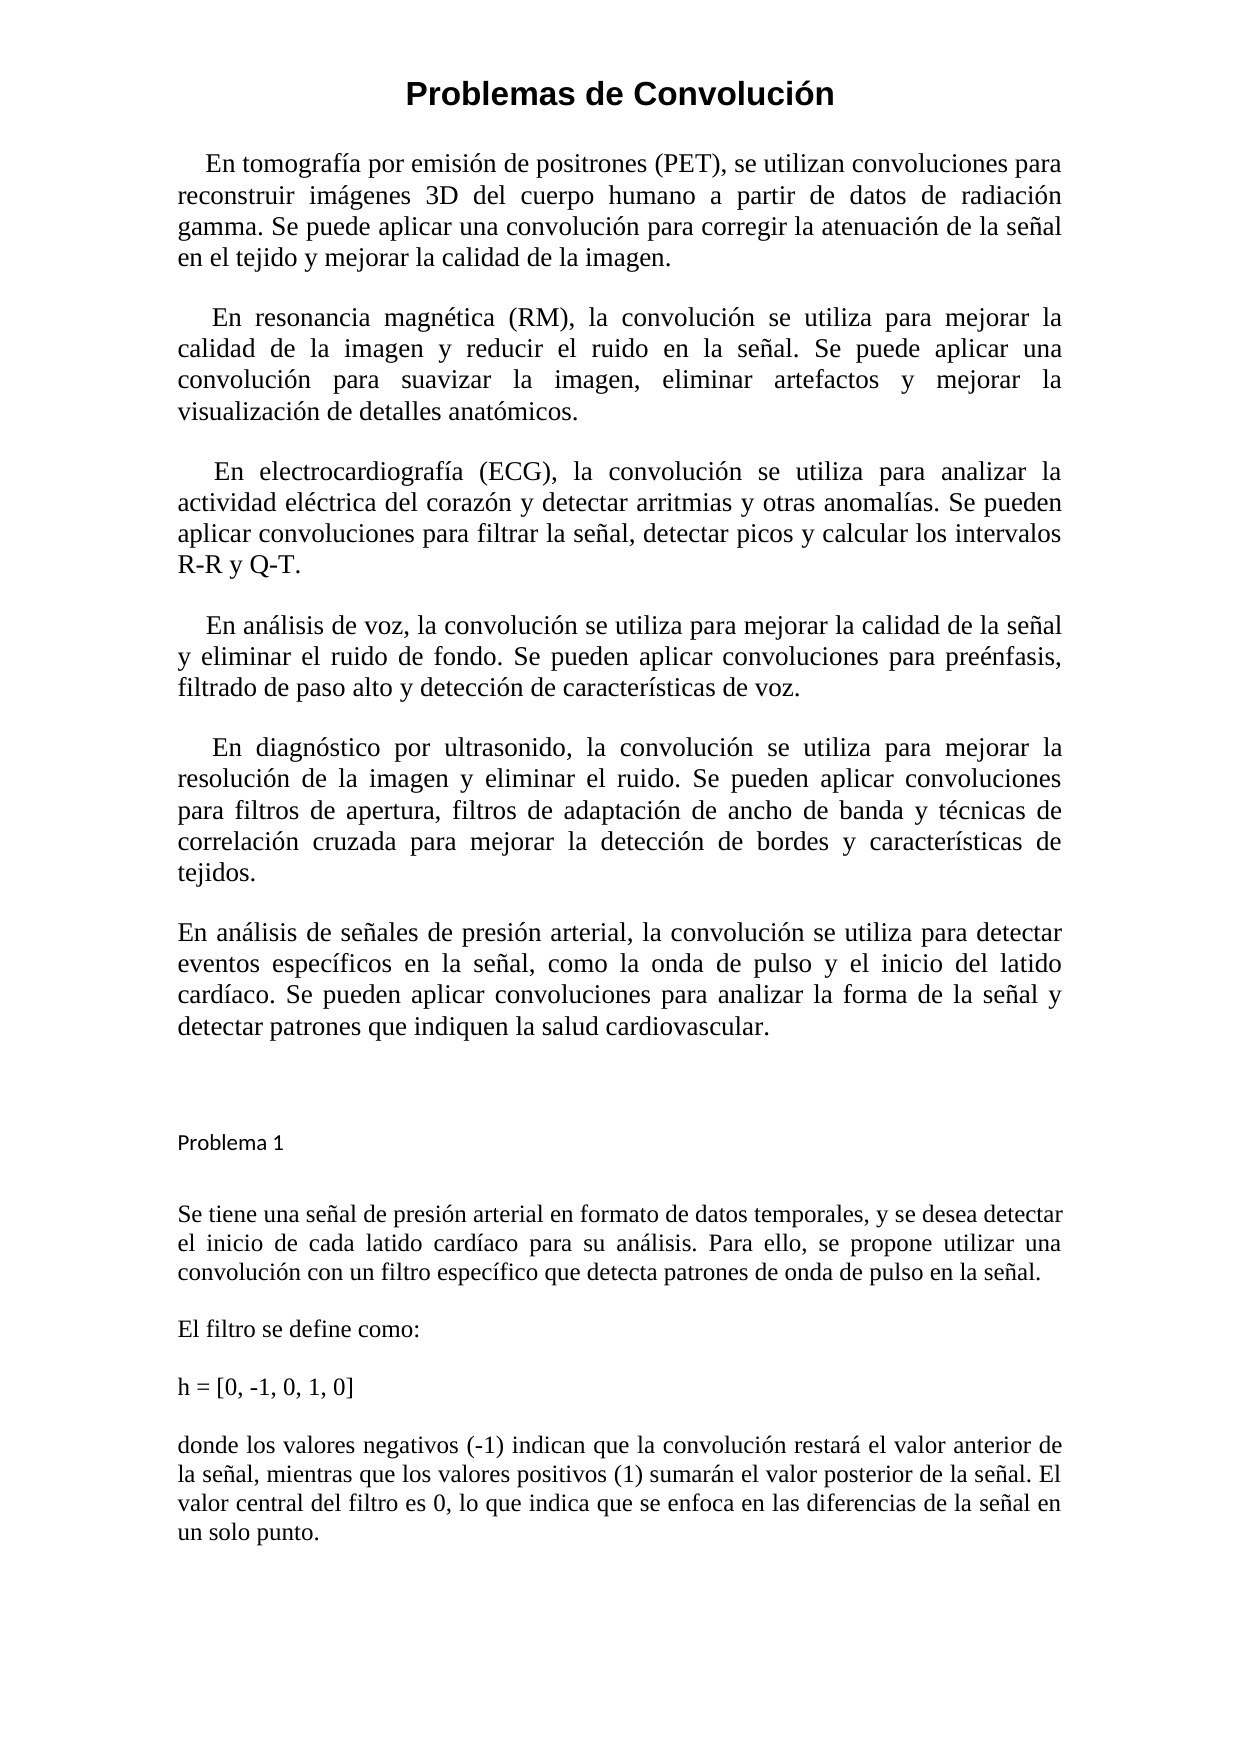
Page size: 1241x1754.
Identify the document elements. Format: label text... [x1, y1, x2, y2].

text  En electrocardiografía (ECG), la convolución se utiliza para analizar la actividad eléctrica del corazón y detectar arritmias y otras anomalías. Se pueden aplicar convoluciones para filtrar la señal, detectar picos y calcular los intervalos R-R y Q-T. [177, 455, 1063, 580]
text donde los valores negativos (-1) indican que la convolución restará el valor anterior de la señal, mientras que los valores positivos (1) sumarán el valor posterior de la señal. El valor central del filtro es 0, lo que indica que se enfoca en las diferencias de la señal en un solo punto. [177, 1430, 1063, 1545]
text  En diagnóstico por ultrasonido, la convolución se utiliza para mejorar la resolución de la imagen y eliminar el ruido. Se pueden aplicar convoluciones para filtros de apertura, filtros de adaptación de ancho de banda y técnicas de correlación cruzada para mejorar la detección de bordes y características de tejidos. [177, 731, 1063, 887]
text  En análisis de voz, la convolución se utiliza para mejorar la calidad de la señal y eliminar el ruido de fondo. Se pueden aplicar convoluciones para preénfasis, filtrado de paso alto y detección de características de voz. [177, 609, 1063, 702]
text Se tiene una señal de presión arterial en formato de datos temporales, y se desea detectar el inicio de cada latido cardíaco para su análisis. Para ello, se propone utilizar una convolución con un filtro específico que detecta patrones de onda de pulso en la señal. [177, 1199, 1063, 1285]
text En análisis de señales de presión arterial, la convolución se utiliza para detectar eventos específicos en la señal, como la onda de pulso y el inicio del latido cardíaco. Se pueden aplicar convoluciones para analizar la forma de la señal y detectar patrones que indiquen la salud cardiovascular. [177, 916, 1063, 1041]
text h = [0, -1, 0, 1, 0] [177, 1372, 1063, 1401]
text El filtro se define como: [177, 1314, 1063, 1343]
text Problema 1 [177, 1128, 1063, 1156]
text  En resonancia magnética (RM), la convolución se utiliza para mejorar la calidad de la imagen y reducir el ruido en la señal. Se puede aplicar una convolución para suavizar la imagen, eliminar artefactos y mejorar la visualización de detalles anatómicos. [177, 301, 1063, 426]
text  En tomografía por emisión de positrones (PET), se utilizan convoluciones para reconstruir imágenes 3D del cuerpo humano a partir de datos de radiación gamma. Se puede aplicar una convolución para corregir la atenuación de la señal en el tejido y mejorar la calidad de la imagen. [177, 148, 1063, 272]
